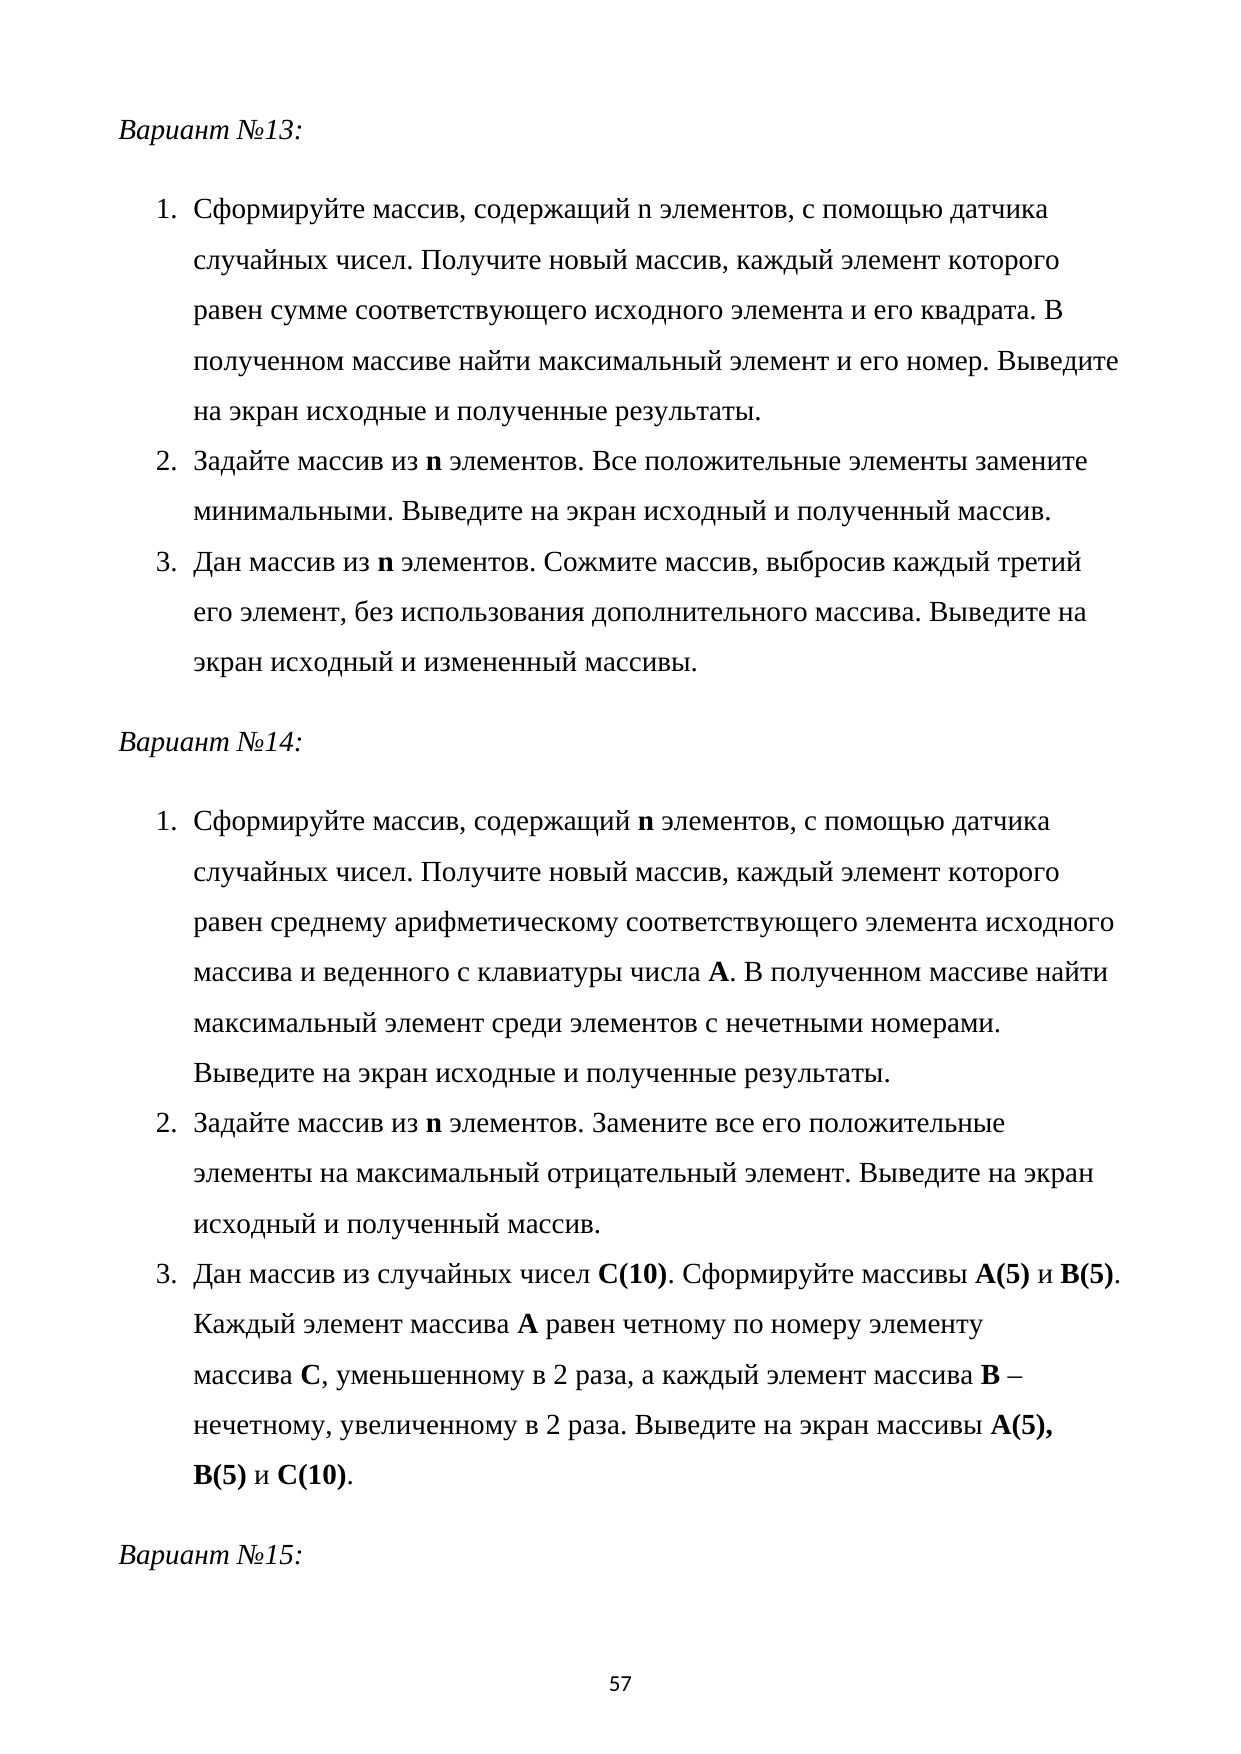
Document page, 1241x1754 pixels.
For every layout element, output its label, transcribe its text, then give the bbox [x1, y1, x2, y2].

list Сформируйте массив, содержащий n элементов, с помощью датчика случайных чисел. Получите новый массив, каждый элемент которого равен среднему арифметическому соответствующего элемента исходного массива и веденного с клавиатуры числа А. В полученном массиве найти максимальный элемент среди элементов с нечетными номерами. Выведите на экран исходные и полученные результаты. [156, 803, 1122, 1088]
text Вариант №15: [118, 1537, 1122, 1571]
list Дан массив из n элементов. Сожмите массив, выбросив каждый третий его элемент, без использования дополнительного массива. Выведите на экран исходный и измененный массивы. [156, 544, 1122, 678]
list Дан массив из случайных чисел С(10). Сформируйте массивы А(5) и В(5). Каждый элемент массива А равен четному по номеру элементу массива С, уменьшенному в 2 раза, а каждый элемент массива В – нечетному, увеличенному в 2 раза. Выведите на экран массивы А(5), В(5) и С(10). [156, 1256, 1122, 1491]
text Вариант №13: [118, 112, 1122, 146]
list Сформируйте массив, содержащий n элементов, с помощью датчика случайных чисел. Получите новый массив, каждый элемент которого равен сумме соответствующего исходного элемента и его квадрата. В полученном массиве найти максимальный элемент и его номер. Выведите на экран исходные и полученные результаты. [156, 192, 1122, 426]
list Задайте массив из n элементов. Все положительные элементы замените минимальными. Выведите на экран исходный и полученный массив. [156, 443, 1122, 527]
text Вариант №14: [118, 724, 1122, 757]
list Задайте массив из n элементов. Замените все его положительные элементы на максимальный отрицательный элемент. Выведите на экран исходный и полученный массив. [156, 1105, 1122, 1239]
